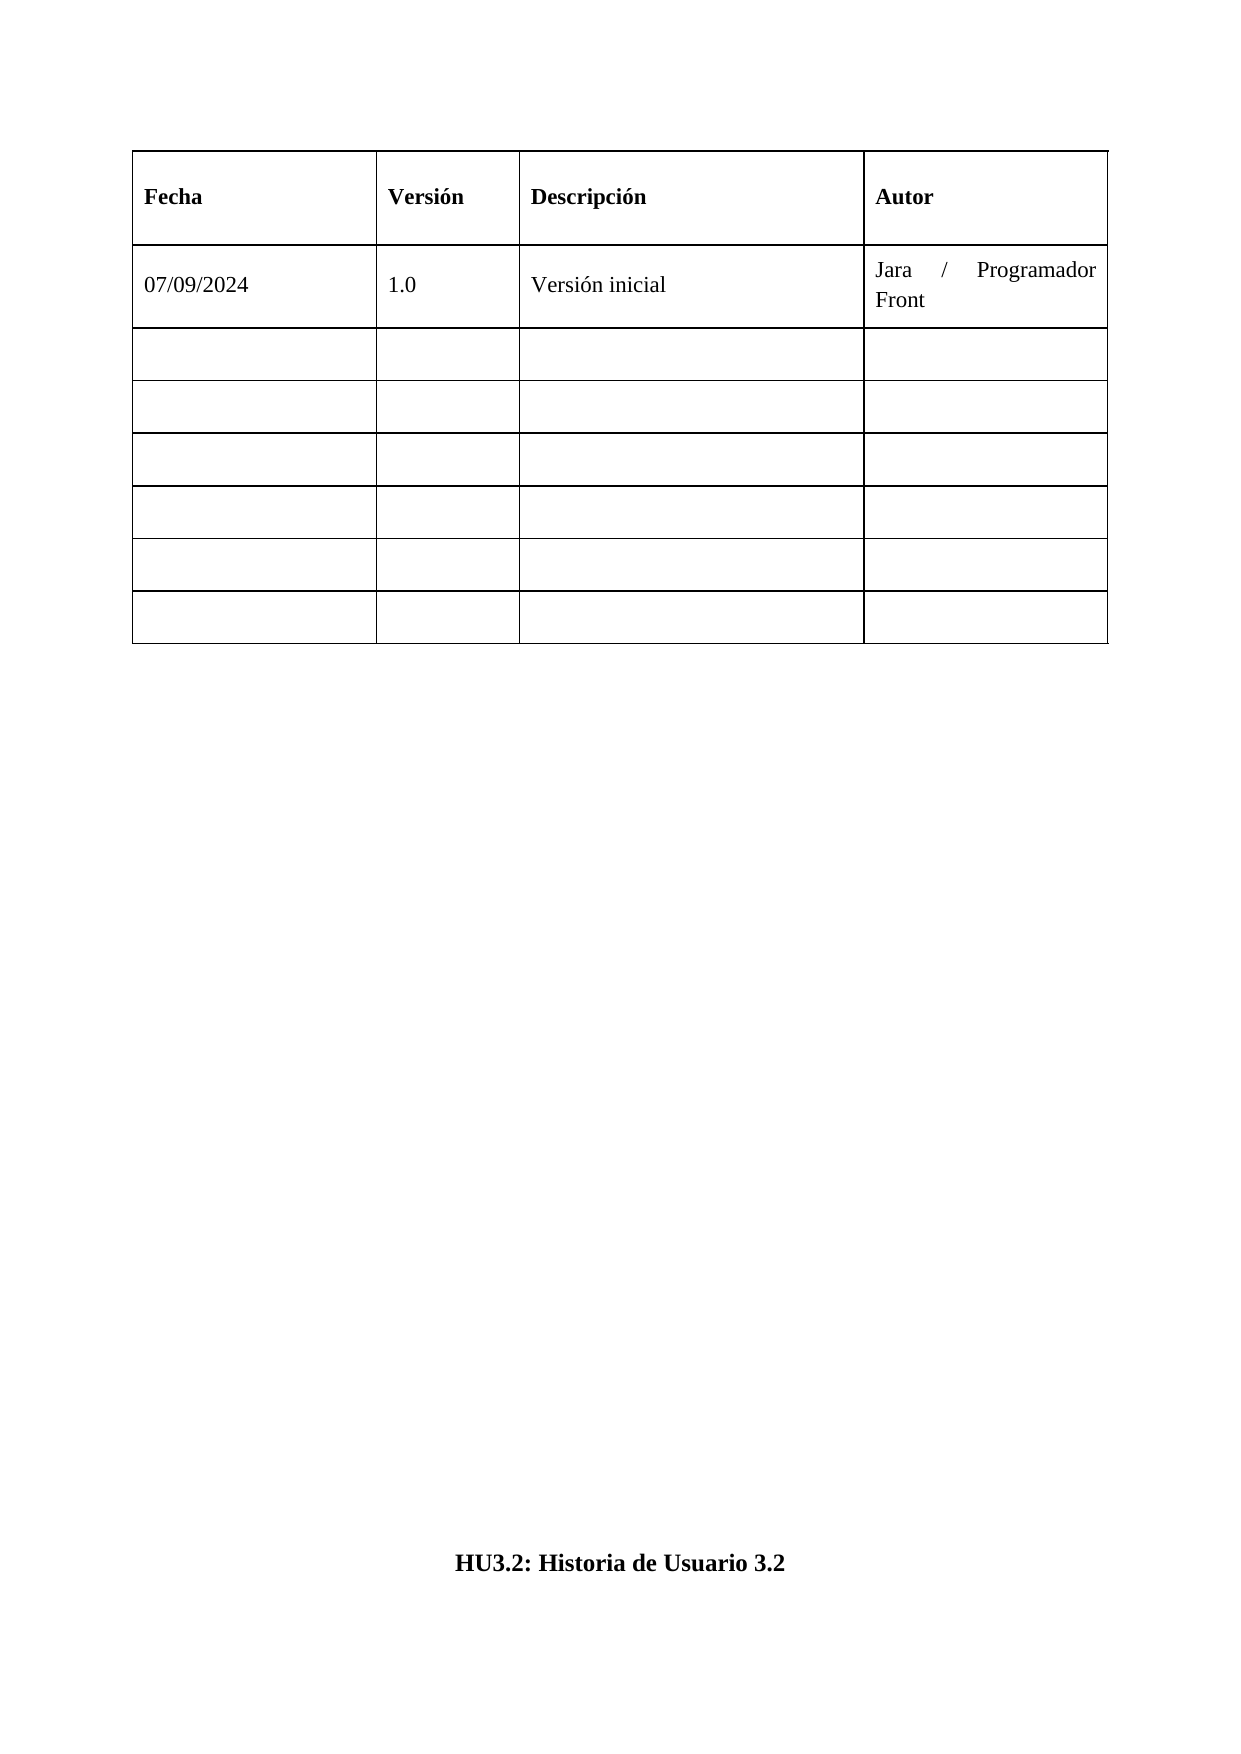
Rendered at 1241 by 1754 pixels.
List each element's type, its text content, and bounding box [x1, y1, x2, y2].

table_cell [377, 329, 519, 380]
table_cell [865, 329, 1107, 380]
table_cell [133, 487, 376, 537]
table_header Fecha [133, 152, 376, 244]
table_cell [520, 487, 863, 537]
table_cell [520, 592, 863, 643]
table_cell [520, 329, 863, 380]
table_cell Jara / Programador Front [865, 246, 1107, 327]
table_cell [377, 487, 519, 537]
table_cell 1.0 [377, 246, 519, 327]
table_cell [133, 381, 376, 432]
table_cell 07/09/2024 [133, 246, 376, 327]
table_cell [377, 381, 519, 432]
table_cell [377, 539, 519, 590]
table_cell [133, 434, 376, 485]
table_cell [865, 381, 1107, 432]
table_cell [865, 487, 1107, 537]
table_cell [377, 592, 519, 643]
table_cell [520, 381, 863, 432]
table_header Versión [377, 152, 519, 244]
table_cell [377, 434, 519, 485]
table_cell [865, 539, 1107, 590]
table_cell [133, 329, 376, 380]
table_cell [133, 539, 376, 590]
table_cell [865, 592, 1107, 643]
table_cell [133, 592, 376, 643]
table_cell [520, 434, 863, 485]
table_cell [865, 434, 1107, 485]
table_header Descripción [520, 152, 863, 244]
table_header Autor [865, 152, 1107, 244]
table_cell [520, 539, 863, 590]
text HU3.2: Historia de Usuario 3.2 [150, 1548, 1090, 1576]
table_cell Versión inicial [520, 246, 863, 327]
